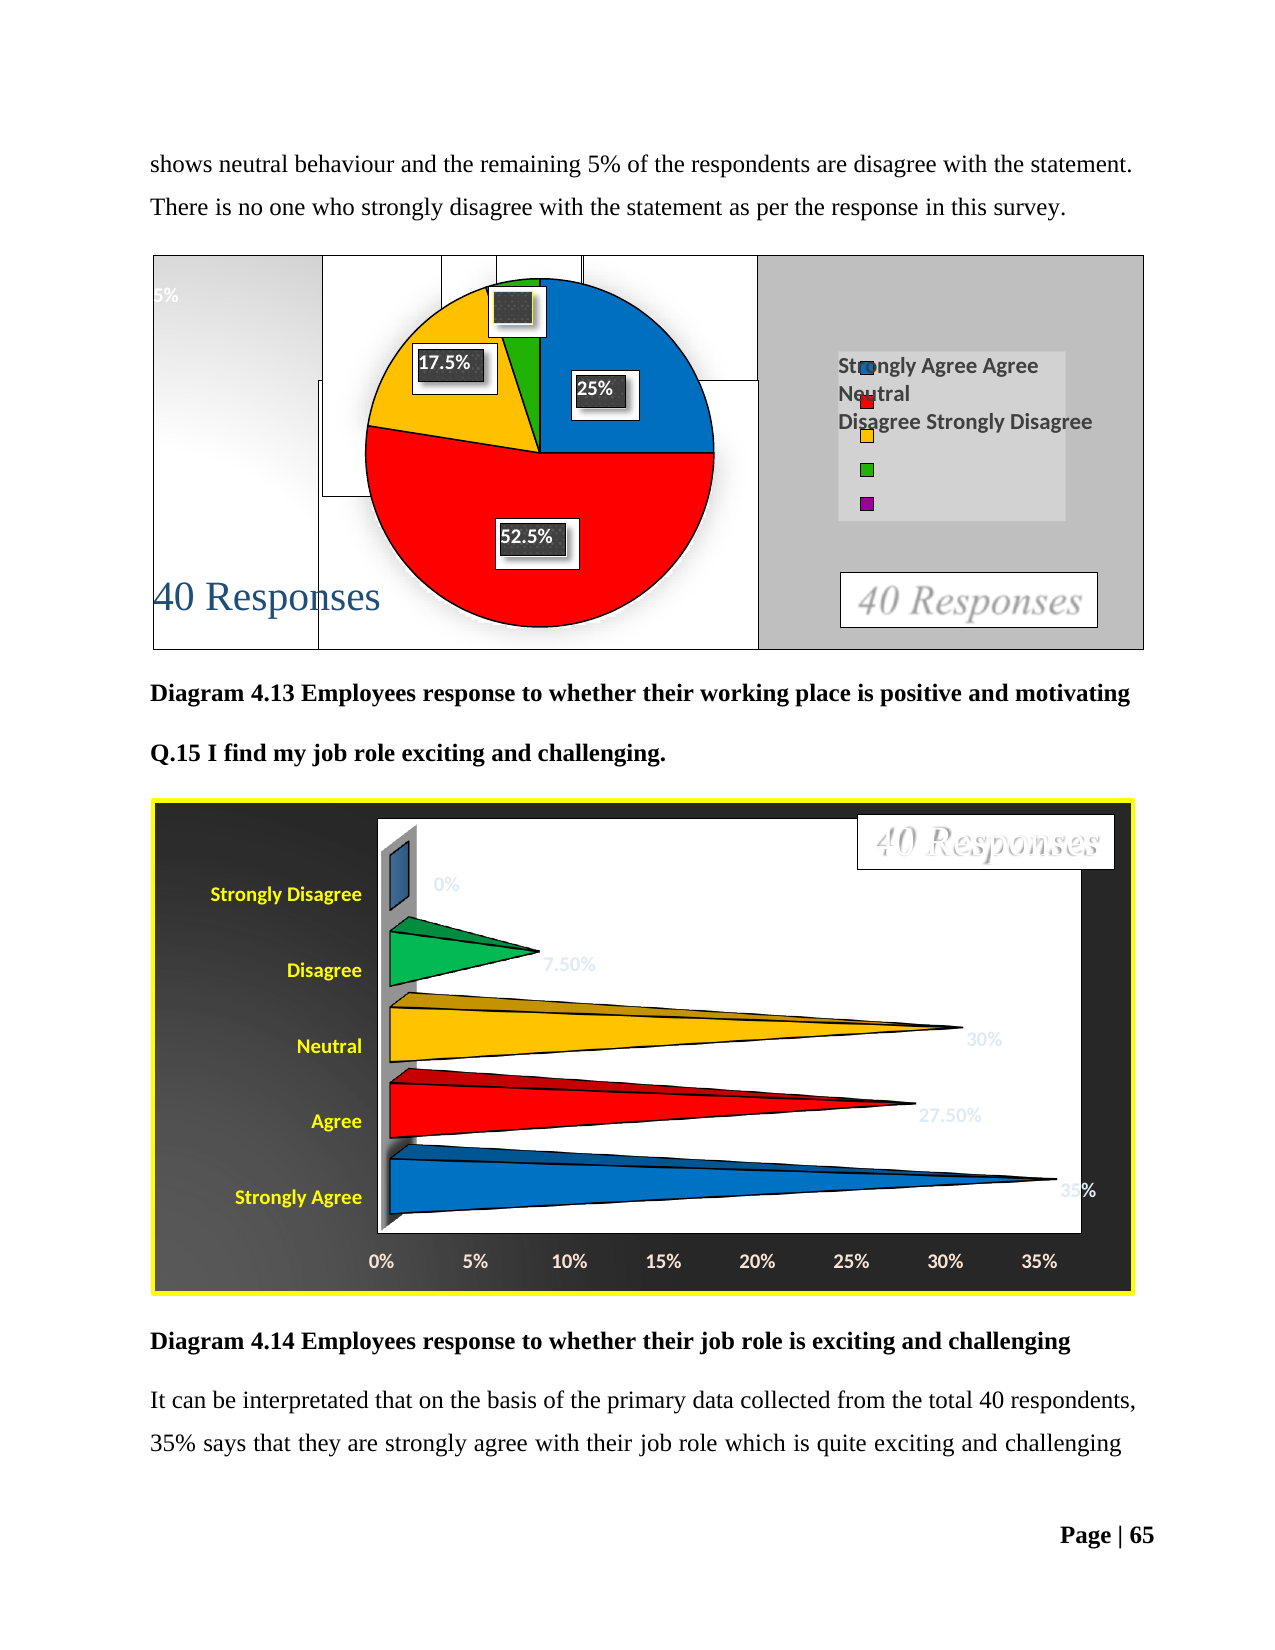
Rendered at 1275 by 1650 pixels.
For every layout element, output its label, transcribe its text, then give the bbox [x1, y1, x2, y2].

picture [413, 344, 497, 394]
picture [442, 256, 496, 307]
subtitle Diagram 4.14 Employees response to whether their job role is exciting and challenging [150, 1326, 1154, 1355]
picture [572, 371, 639, 420]
picture [157, 588, 166, 601]
picture [319, 381, 758, 649]
text shows neutral behaviour and the remaining 5% of the respondents are disagree with the statement. There is no one who strongly disagree with the statement as per the response in this survey. [150, 149, 1154, 221]
picture [758, 256, 1143, 649]
subtitle Diagram 4.13 Employees response to whether their working place is positive and motivating [150, 678, 1154, 707]
picture [496, 519, 579, 569]
picture [323, 256, 441, 496]
text It can be interpretated that on the basis of the primary data collected from the total 40 respondents, 35% says that they are strongly agree with their job role which is quite exciting and challenging [150, 1385, 1154, 1457]
list I find my job role exciting and challenging. [150, 738, 1154, 767]
picture [154, 256, 322, 649]
picture [489, 287, 546, 337]
picture [584, 256, 757, 380]
picture [497, 256, 581, 283]
picture [155, 803, 1131, 1291]
